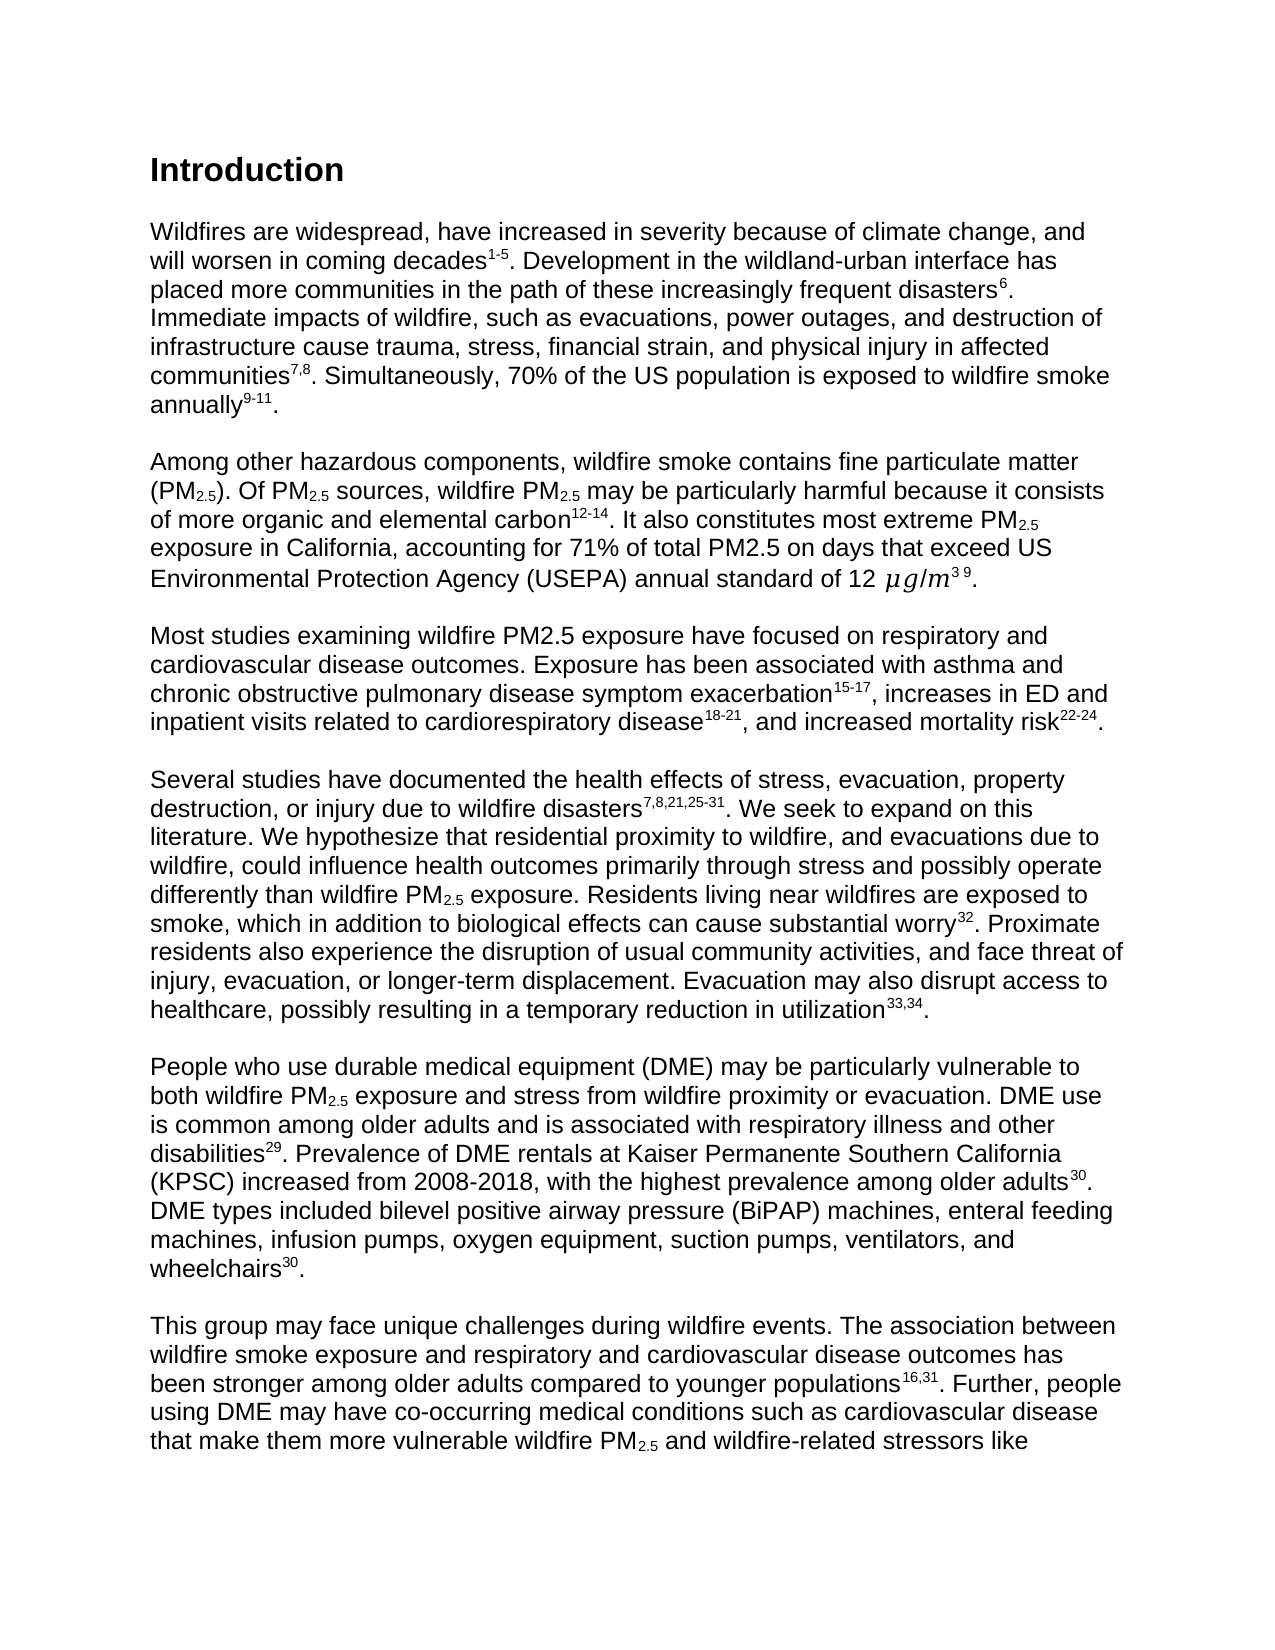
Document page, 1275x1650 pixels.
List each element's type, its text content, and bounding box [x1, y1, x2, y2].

text Wildfires are widespread, have increased in severity because of climate change, and will worsen in coming decades1-5. Development in the wildland-urban interface has placed more communities in the path of these increasingly frequent disasters6. Immediate impacts of wildfire, such as evacuations, power outages, and destruction of infrastructure cause trauma, stress, financial strain, and physical injury in affected communities7,8. Simultaneously, 70% of the US population is exposed to wildfire smoke annually9-119-11. [150, 217, 1125, 418]
text Among other hazardous components, wildfire smoke contains fine particulate matter (PM2.5). Of PM2.5 sources, wildfire PM2.5 may be particularly harmful because it consists of more organic and elemental carbon12-14. It also constitutes most extreme PM2.5 exposure in California, accounting for 71% of total PM2.5 on days that exceed US Environmental Protection Agency (USEPA) annual standard of 12 𝜇𝑔/𝑚3 9. [150, 447, 1125, 592]
text Most studies examining wildfire PM2.5 exposure have focused on respiratory and cardiovascular disease outcomes. Exposure has been associated with asthma and chronic obstructive pulmonary disease symptom exacerbation15-17, increases in ED and inpatient visits related to cardiorespiratory disease18-21, and increased mortality risk22-24. [150, 621, 1125, 736]
text Several studies have documented the health effects of stress, evacuation, property destruction, or injury due to wildfire disasters7,8,21,25-31. We seek to expand on this literature. We hypothesize that residential proximity to wildfire, and evacuations due to wildfire, could influence health outcomes primarily through stress and possibly operate differently than wildfire PM2.5 exposure. Residents living near wildfires are exposed to smoke, which in addition to biological effects can cause substantial worry32. Proximate residents also experience the disruption of usual community activities, and face threat of injury, evacuation, or longer-term displacement. Evacuation may also disrupt access to healthcare, possibly resulting in a temporary reduction in utilization33,34. [150, 765, 1125, 1023]
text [150, 1311, 1125, 1455]
text Introduction [150, 150, 1125, 188]
text People who use durable medical equipment (DME) may be particularly vulnerable to both wildfire PM2.5 exposure and stress from wildfire proximity or evacuation. DME use is common among older adults and is associated with respiratory illness and other disabilities29. Prevalence of DME rentals at Kaiser Permanente Southern California (KPSC) increased from 2008-2018, with the highest prevalence among older adults30. DME types included bilevel positive airway pressure (BiPAP) machines, enteral feeding machines, infusion pumps, oxygen equipment, suction pumps, ventilators, and wheelchairs30. [150, 1052, 1125, 1282]
